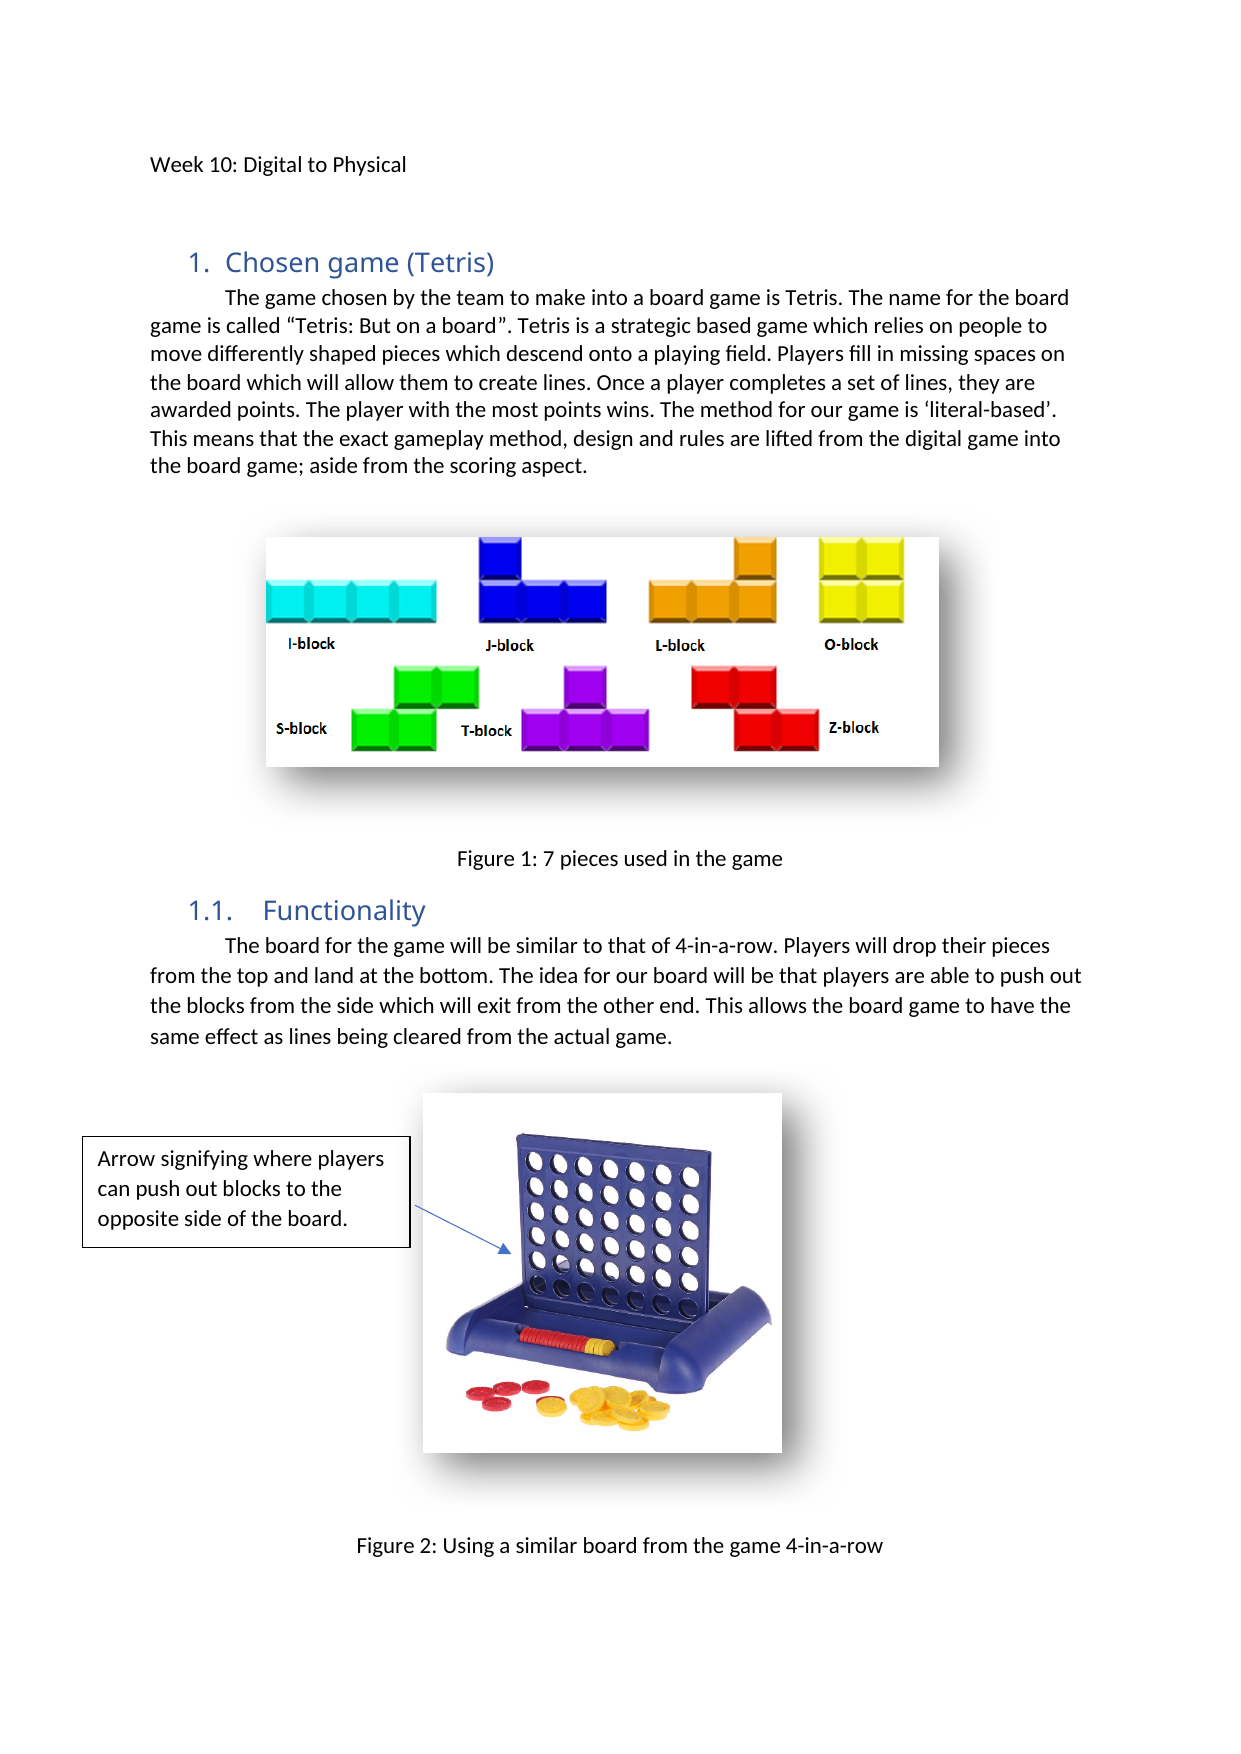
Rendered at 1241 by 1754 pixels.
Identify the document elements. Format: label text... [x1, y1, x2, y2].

text The game chosen by the team to make into a board game is Tetris. The name for the board game is called “Tetris: But on a board”. Tetris is a strategic based game which relies on people to move differently shaped pieces which descend onto a playing field. Players fill in missing spaces on the board which will allow them to create lines. Once a player completes a set of lines, they are awarded points. The player with the most points wins. The method for our game is ‘literal-based’. This means that the exact gameplay method, design and rules are lifted from the digital game into the board game; aside from the scoring aspect. [150, 283, 1090, 480]
text Figure 1: 7 pieces used in the game [150, 844, 1090, 872]
subtitle Chosen game (Tetris) [187, 244, 1090, 281]
text Figure 2: Using a similar board from the game 4-in-a-row [150, 1531, 1090, 1559]
subtitle Functionality [187, 891, 1090, 928]
picture [423, 1093, 782, 1453]
text Week 10: Digital to Physical [150, 150, 1090, 178]
text The board for the game will be similar to that of 4-in-a-row. Players will drop their pieces from the top and land at the bottom. The idea for our board will be that players are able to push out the blocks from the side which will exit from the other end. This allows the board game to have the same effect as lines being cleared from the actual game. [150, 931, 1090, 1050]
picture [266, 537, 939, 767]
